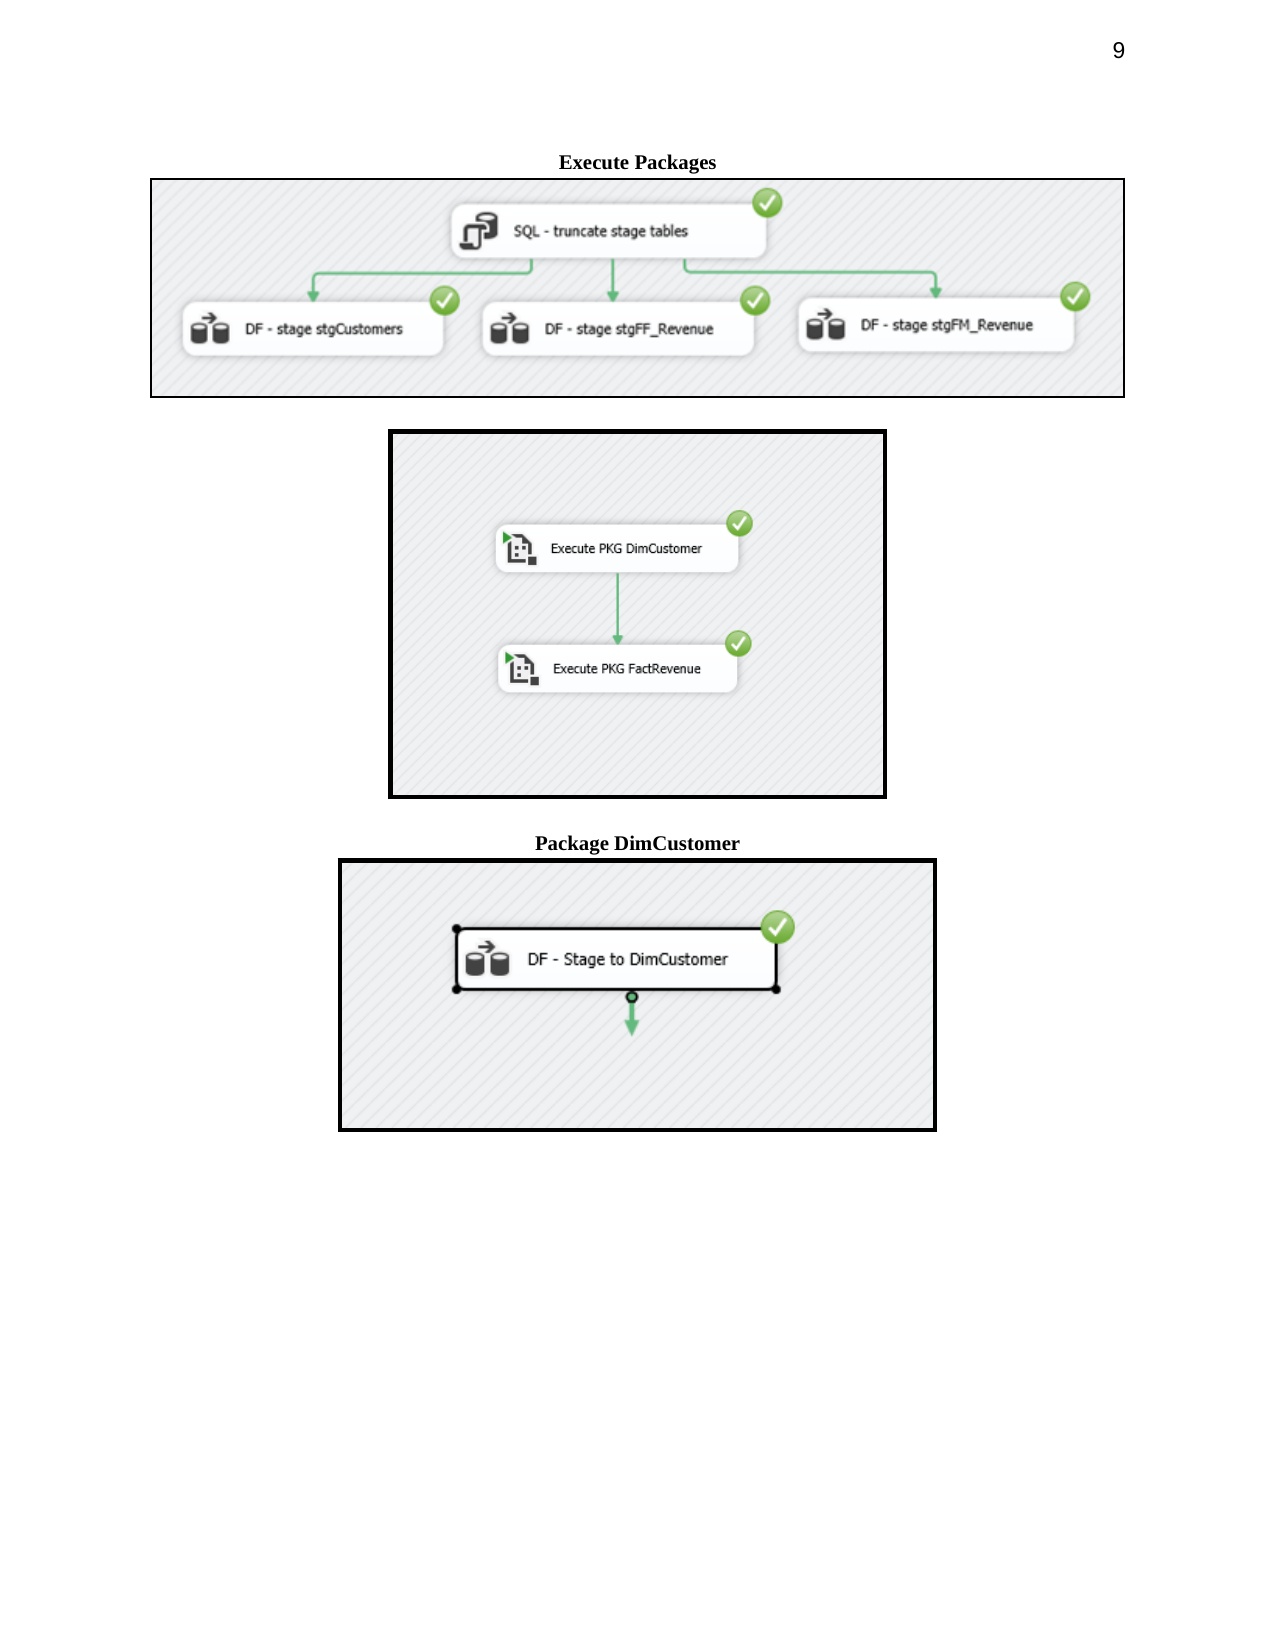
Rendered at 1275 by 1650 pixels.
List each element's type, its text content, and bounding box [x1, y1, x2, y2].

picture [393, 434, 883, 795]
text Package DimCustomer [150, 831, 1125, 855]
picture [342, 863, 933, 1128]
picture [152, 180, 1123, 396]
text Execute Packages [150, 150, 1125, 174]
